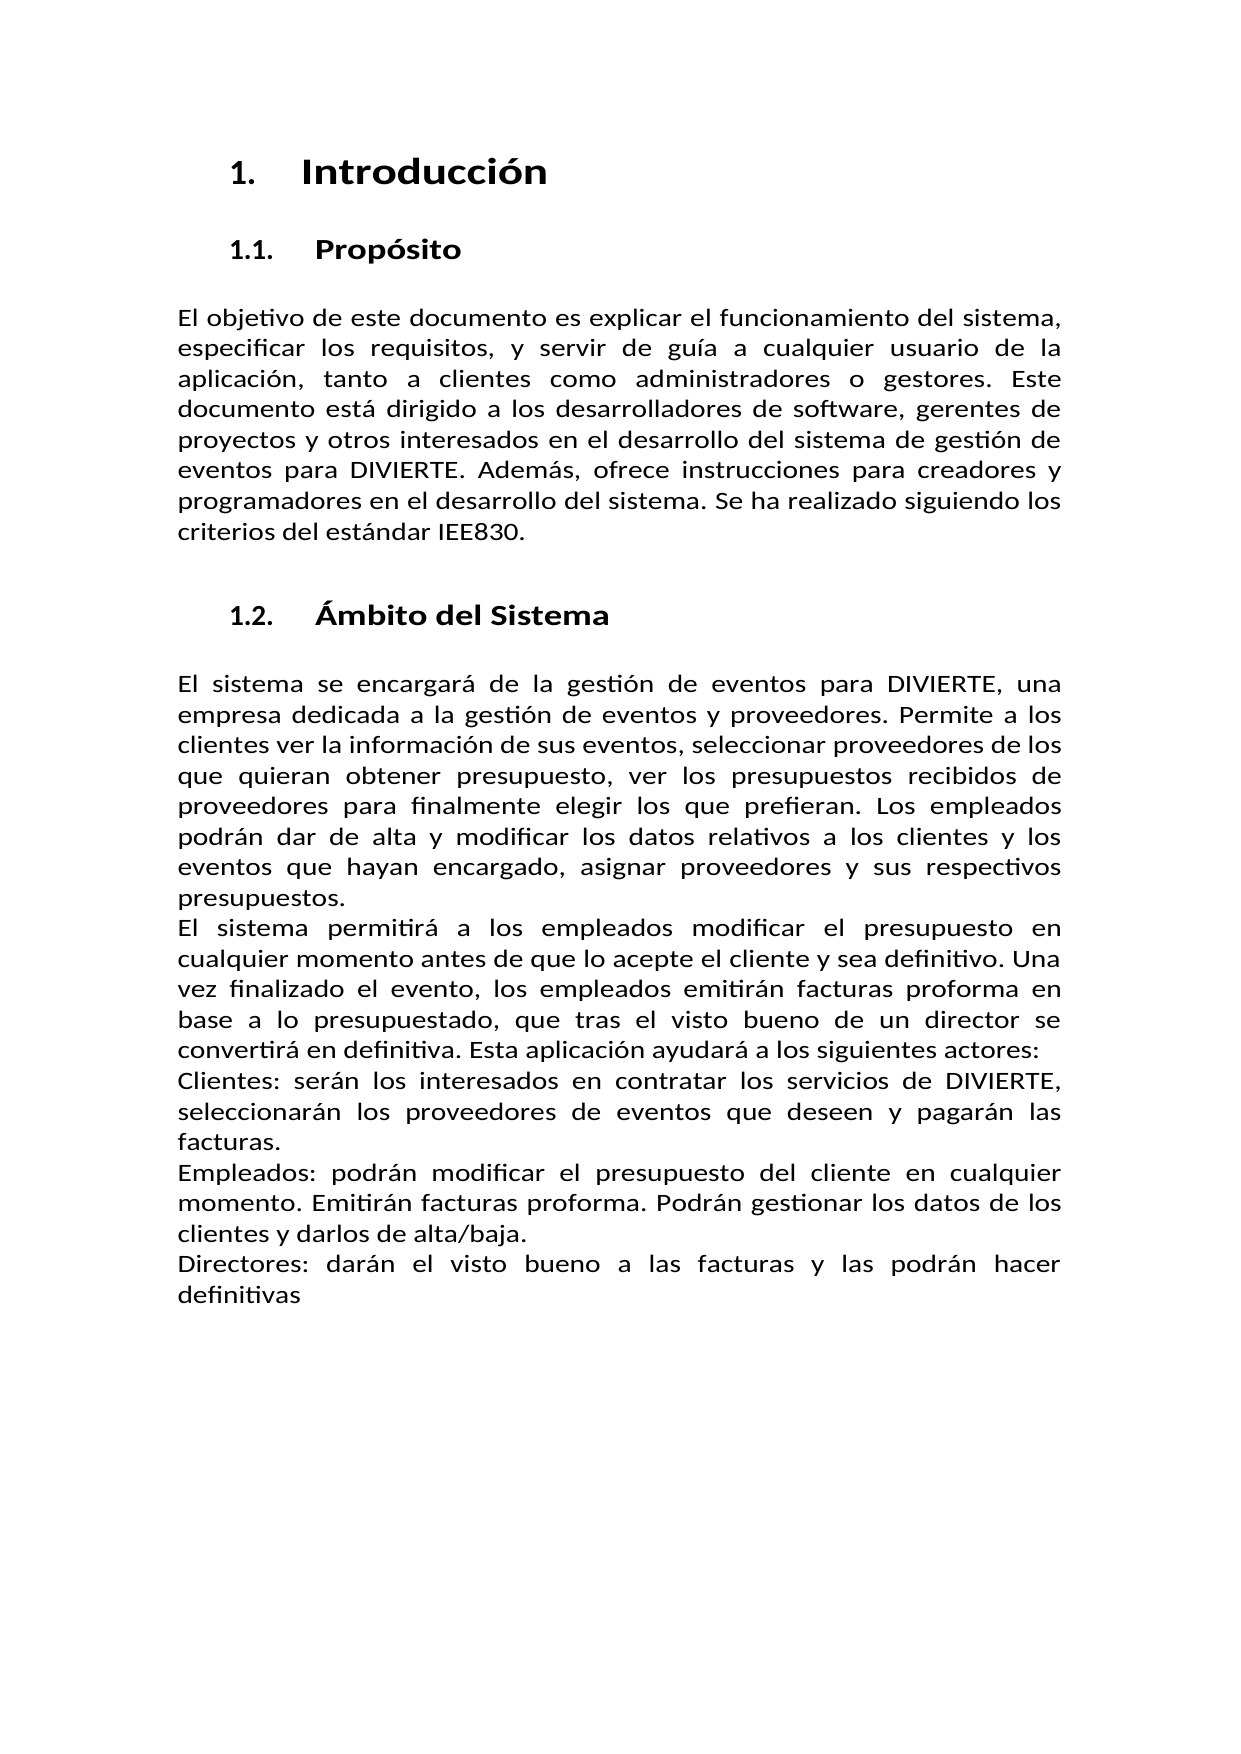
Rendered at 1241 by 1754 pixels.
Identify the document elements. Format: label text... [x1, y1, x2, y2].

subtitle Ámbito del Sistema [229, 597, 1063, 633]
text El objetivo de este documento es explicar el funcionamiento del sistema, especificar los requisitos, y servir de guía a cualquier usuario de la aplicación, tanto a clientes como administradores o gestores. Este documento está dirigido a los desarrolladores de software, gerentes de proyectos y otros interesados en el desarrollo del sistema de gestión de eventos para DIVIERTE. Además, ofrece instrucciones para creadores y programadores en el desarrollo del sistema. Se ha realizado siguiendo los criterios del estándar IEE830. [177, 302, 1063, 546]
subtitle Propósito [229, 231, 1063, 266]
text Directores: darán el visto bueno a las facturas y las podrán hacer definitivas [177, 1248, 1063, 1309]
text Clientes: serán los interesados en contratar los servicios de DIVIERTE, seleccionarán los proveedores de eventos que deseen y pagarán las facturas. [177, 1065, 1063, 1157]
text El sistema permitirá a los empleados modificar el presupuesto en cualquier momento antes de que lo acepte el cliente y sea definitivo. Una vez finalizado el evento, los empleados emitirán facturas proforma en base a lo presupuestado, que tras el visto bueno de un director se convertirá en definitiva. Esta aplicación ayudará a los siguientes actores: [177, 912, 1063, 1065]
text El sistema se encargará de la gestión de eventos para DIVIERTE, una empresa dedicada a la gestión de eventos y proveedores. Permite a los clientes ver la información de sus eventos, seleccionar proveedores de los que quieran obtener presupuesto, ver los presupuestos recibidos de proveedores para finalmente elegir los que prefieran. Los empleados podrán dar de alta y modificar los datos relativos a los clientes y los eventos que hayan encargado, asignar proveedores y sus respectivos presupuestos. [177, 668, 1063, 912]
text Empleados: podrán modificar el presupuesto del cliente en cualquier momento. Emitirán facturas proforma. Podrán gestionar los datos de los clientes y darlos de alta/baja. [177, 1157, 1063, 1248]
subtitle Introducción [229, 148, 1063, 193]
